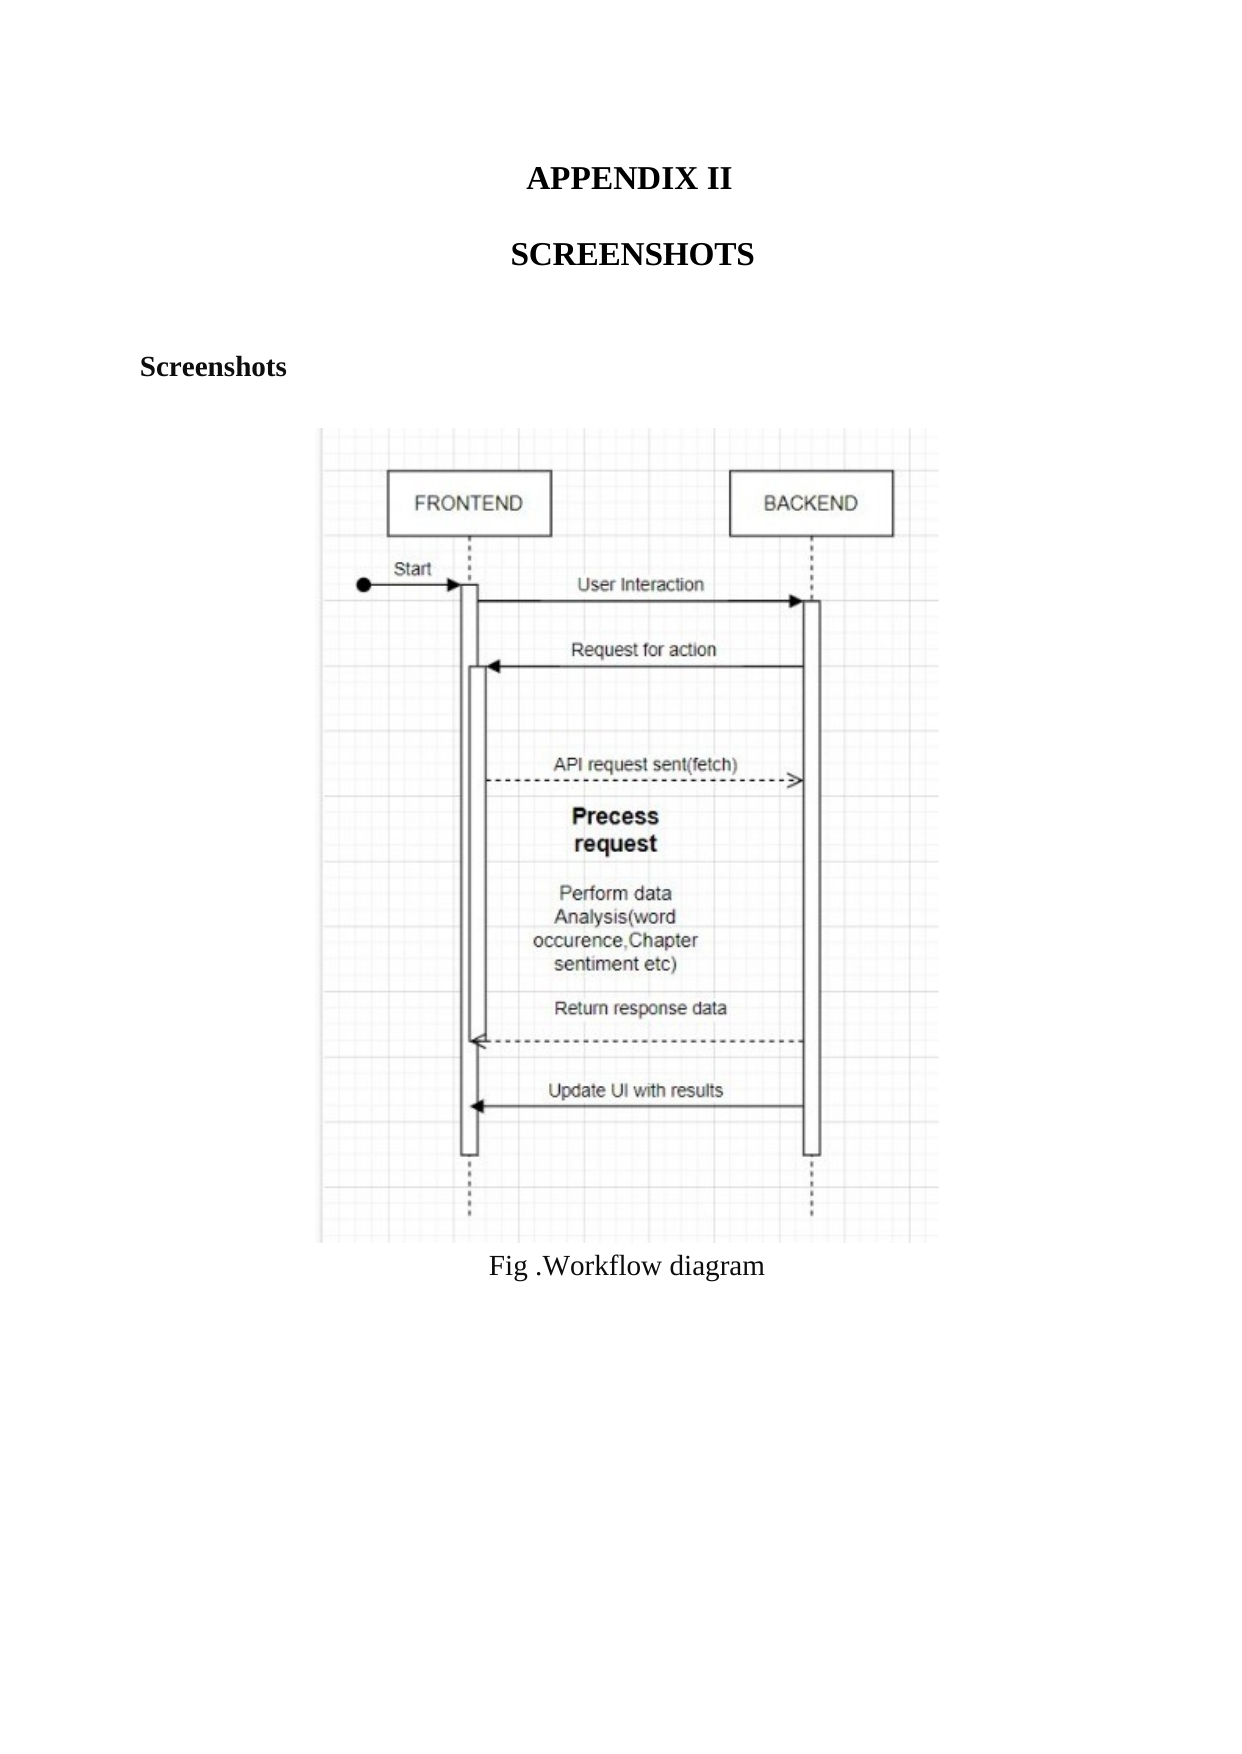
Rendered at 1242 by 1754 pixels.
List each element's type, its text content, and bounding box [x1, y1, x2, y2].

text APPENDIX II [169, 158, 830, 196]
subtitle Screenshots [139, 349, 1125, 382]
text SCREENSHOTS [169, 234, 1125, 272]
picture [315, 428, 939, 1243]
